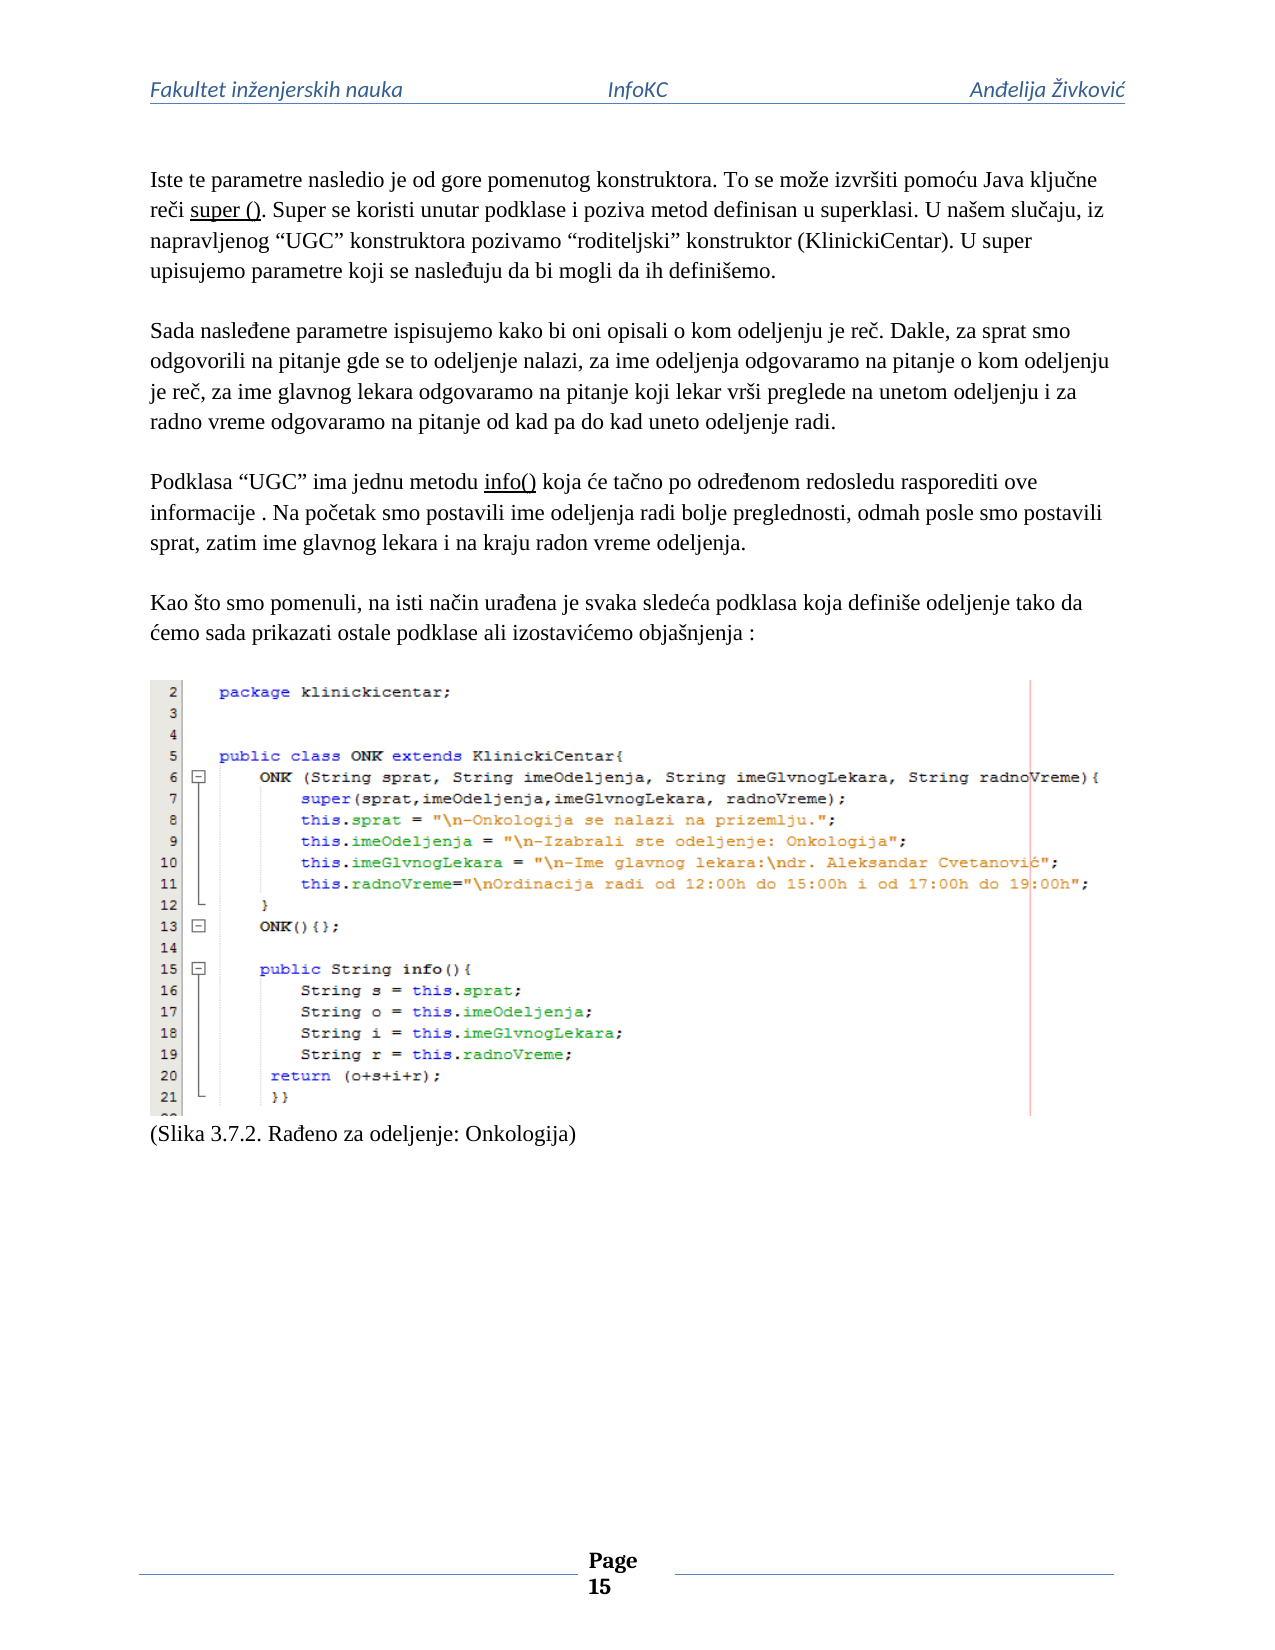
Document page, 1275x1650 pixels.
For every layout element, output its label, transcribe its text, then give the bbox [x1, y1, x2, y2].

text Iste te parametre nasledio je od gore pomenutog konstruktora. To se može izvršiti pomoću Java ključne reči super (). Super se koristi unutar podklase i poziva metod definisan u superklasi. U našem slučaju, iz napravljenog “UGC” konstruktora pozivamo “roditeljski” konstruktor (KlinickiCentar). U super upisujemo parametre koji se nasleđuju da bi mogli da ih definišemo. [150, 166, 1125, 283]
text Sada nasleđene parametre ispisujemo kako bi oni opisali o kom odeljenju je reč. Dakle, za sprat smo odgovorili na pitanje gde se to odeljenje nalazi, za ime odeljenja odgovaramo na pitanje o kom odeljenju je reč, za ime glavnog lekara odgovaramo na pitanje koji lekar vrši preglede na unetom odeljenju i za radno vreme odgovaramo na pitanje od kad pa do kad uneto odeljenje radi. [150, 317, 1125, 434]
text Kao što smo pomenuli, na isti način urađena je svaka sledeća podklasa koja definiše odeljenje tako da ćemo sada prikazati ostale podklase ali izostavićemo objašnjenja : [150, 589, 1125, 646]
text Podklasa “UGC” ima jednu metodu info() koja će tačno po određenom redosledu rasporediti ove informacije . Na početak smo postavili ime odeljenja radi bolje preglednosti, odmah posle smo postavili sprat, zatim ime glavnog lekara i na kraju radon vreme odeljenja. [150, 468, 1125, 555]
text (Slika 3.7.2. Rađeno za odeljenje: Onkologija) [150, 1120, 1125, 1146]
